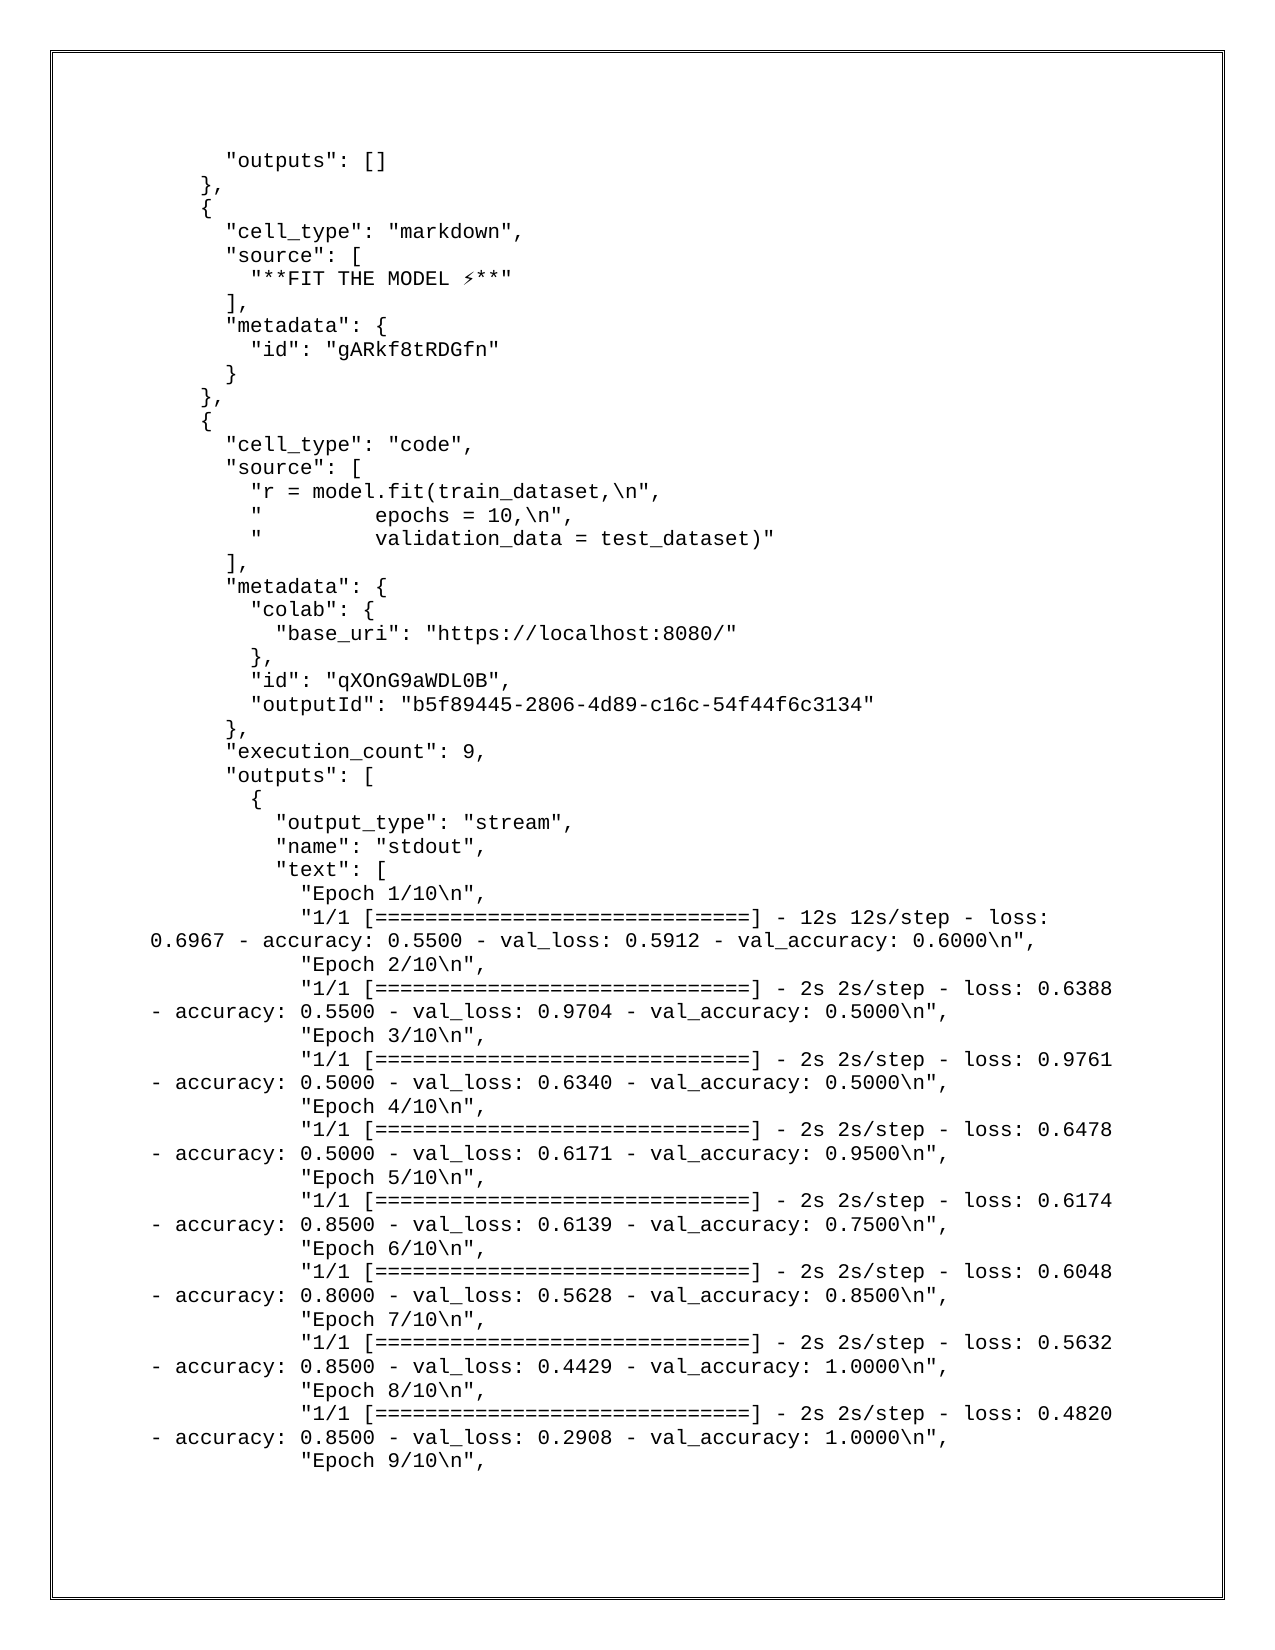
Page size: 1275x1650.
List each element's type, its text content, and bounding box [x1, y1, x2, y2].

text "1/1 [==============================] - 2s 2s/step - loss: 0.9761 - accuracy: 0.5000 - val_loss: 0.6340 - val_accuracy: 0.5000\n", [150, 1048, 1125, 1096]
text "Epoch 8/10\n", [150, 1379, 1125, 1403]
text "source": [ [150, 457, 1125, 481]
text "1/1 [==============================] - 2s 2s/step - loss: 0.6478 - accuracy: 0.5000 - val_loss: 0.6171 - val_accuracy: 0.9500\n", [150, 1119, 1125, 1167]
text "base_uri": "https://localhost:8080/" [150, 623, 1125, 647]
text "Epoch 4/10\n", [150, 1096, 1125, 1119]
text { [150, 788, 1125, 812]
text "Epoch 1/10\n", [150, 883, 1125, 907]
text "execution_count": 9, [150, 741, 1125, 765]
text "1/1 [==============================] - 2s 2s/step - loss: 0.6174 - accuracy: 0.8500 - val_loss: 0.6139 - val_accuracy: 0.7500\n", [150, 1190, 1125, 1238]
text "1/1 [==============================] - 2s 2s/step - loss: 0.6048 - accuracy: 0.8000 - val_loss: 0.5628 - val_accuracy: 0.8500\n", [150, 1261, 1125, 1309]
text "Epoch 5/10\n", [150, 1167, 1125, 1190]
text ], [150, 292, 1125, 316]
text "r = model.fit(train_dataset,\n", [150, 481, 1125, 505]
text "Epoch 7/10\n", [150, 1309, 1125, 1332]
text "metadata": { [150, 576, 1125, 599]
text ], [150, 552, 1125, 576]
text "Epoch 3/10\n", [150, 1025, 1125, 1048]
text "id": "gARkf8tRDGfn" [150, 339, 1125, 363]
text "text": [ [150, 859, 1125, 883]
text "source": [ [150, 244, 1125, 268]
text "id": "qXOnG9aWDL0B", [150, 670, 1125, 694]
text }, [150, 717, 1125, 741]
text "outputs": [ [150, 765, 1125, 788]
text "Epoch 2/10\n", [150, 954, 1125, 978]
text }, [150, 174, 1125, 197]
text "1/1 [==============================] - 12s 12s/step - loss: 0.6967 - accuracy: 0.5500 - val_loss: 0.5912 - val_accuracy: 0.6000\n", [150, 907, 1125, 954]
text "cell_type": "code", [150, 434, 1125, 457]
text "output_type": "stream", [150, 812, 1125, 836]
text "1/1 [==============================] - 2s 2s/step - loss: 0.6388 - accuracy: 0.5500 - val_loss: 0.9704 - val_accuracy: 0.5000\n", [150, 978, 1125, 1025]
text "Epoch 6/10\n", [150, 1238, 1125, 1261]
text "outputs": [] [150, 150, 1125, 174]
text } [150, 363, 1125, 386]
text "cell_type": "markdown", [150, 221, 1125, 244]
text "metadata": { [150, 316, 1125, 339]
text { [150, 410, 1125, 434]
text }, [150, 386, 1125, 410]
text "1/1 [==============================] - 2s 2s/step - loss: 0.5632 - accuracy: 0.8500 - val_loss: 0.4429 - val_accuracy: 1.0000\n", [150, 1332, 1125, 1379]
text "**FIT THE MODEL ⚡**" [150, 268, 1125, 292]
text "Epoch 9/10\n", [150, 1451, 1125, 1474]
text { [150, 197, 1125, 221]
text "1/1 [==============================] - 2s 2s/step - loss: 0.4820 - accuracy: 0.8500 - val_loss: 0.2908 - val_accuracy: 1.0000\n", [150, 1403, 1125, 1451]
text }, [150, 647, 1125, 670]
text " validation_data = test_dataset)" [150, 528, 1125, 552]
text "colab": { [150, 599, 1125, 623]
text "name": "stdout", [150, 836, 1125, 859]
text " epochs = 10,\n", [150, 505, 1125, 528]
text "outputId": "b5f89445-2806-4d89-c16c-54f44f6c3134" [150, 694, 1125, 717]
